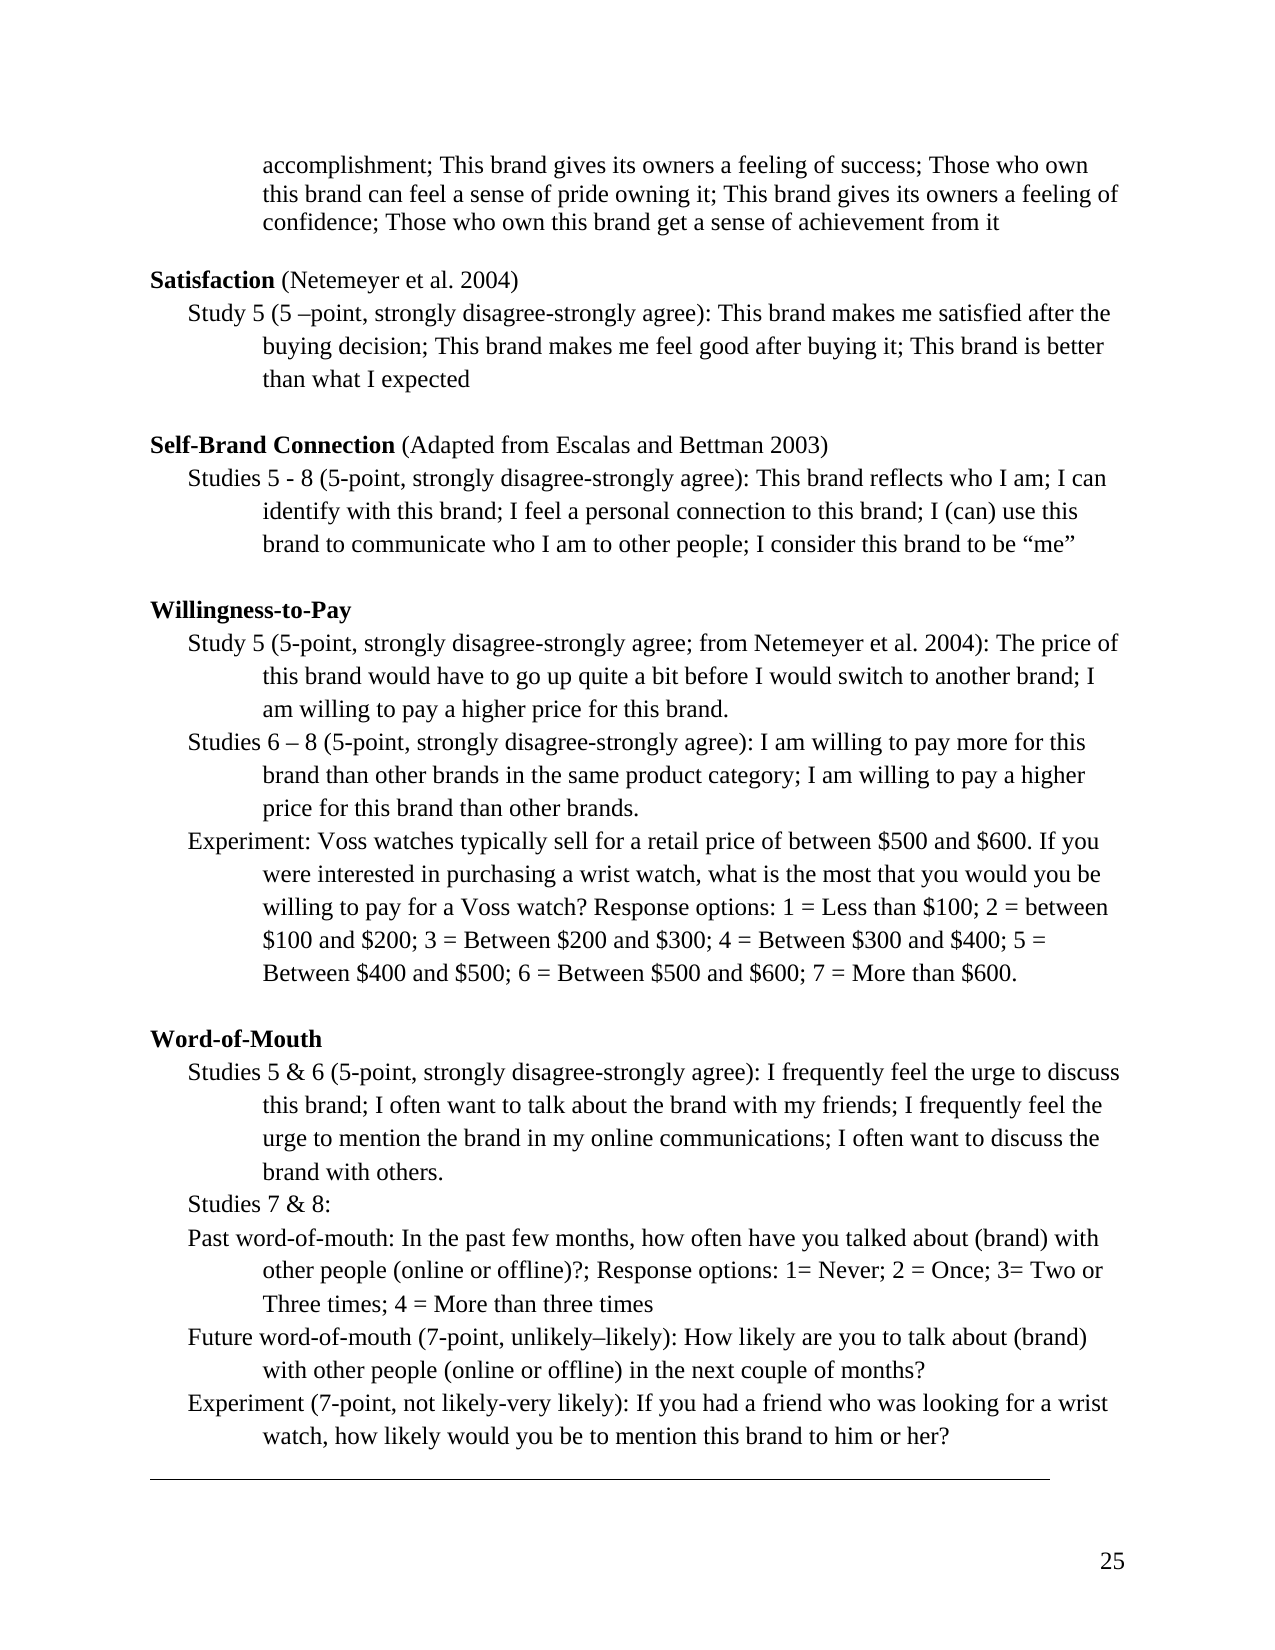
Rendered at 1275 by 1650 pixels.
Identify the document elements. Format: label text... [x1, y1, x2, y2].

text Past word-of-mouth: In the past few months, how often have you talked about (brand) with other people (online or offline)?; Response options: 1= Never; 2 = Once; 3= Two or Three times; 4 = More than three times [187, 1223, 1125, 1317]
text Study 5 (5 –point, strongly disagree-strongly agree): This brand makes me satisfied after the buying decision; This brand makes me feel good after buying it; This brand is better than what I expected [187, 298, 1125, 393]
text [187, 150, 1125, 236]
text Experiment (7-point, not likely-very likely): If you had a friend who was looking for a wrist watch, how likely would you be to mention this brand to him or her? [187, 1388, 1125, 1449]
text Studies 5 & 6 (5-point, strongly disagree-strongly agree): I frequently feel the urge to discuss this brand; I often want to talk about the brand with my friends; I frequently feel the urge to mention the brand in my online communications; I often want to discuss the brand with others. [187, 1057, 1125, 1185]
text Studies 6 – 8 (5-point, strongly disagree-strongly agree): I am willing to pay more for this brand than other brands in the same product category; I am willing to pay a higher price for this brand than other brands. [187, 727, 1125, 822]
text Word-of-Mouth [150, 1024, 1125, 1053]
text Study 5 (5-point, strongly disagree-strongly agree; from Netemeyer et al. 2004): The price of this brand would have to go up quite a bit before I would switch to another brand; I am willing to pay a higher price for this brand. [187, 628, 1125, 723]
text Future word-of-mouth (7-point, unlikely–likely): How likely are you to talk about (brand) with other people (online or offline) in the next couple of months? [187, 1322, 1125, 1383]
text Willingness-to-Pay [150, 595, 1125, 624]
text Self-Brand Connection (Adapted from Escalas and Bettman 2003) [150, 430, 1125, 459]
text Studies 5 - 8 (5-point, strongly disagree-strongly agree): This brand reflects who I am; I can identify with this brand; I feel a personal connection to this brand; I (can) use this brand to communicate who I am to other people; I consider this brand to be “me” [187, 463, 1125, 558]
text Experiment: Voss watches typically sell for a retail price of between $500 and $600. If you were interested in purchasing a wrist watch, what is the most that you would you be willing to pay for a Voss watch? Response options: 1 = Less than $100; 2 = between $100 and $200; 3 = Between $200 and $300; 4 = Between $300 and $400; 5 = Between $400 and $500; 6 = Between $500 and $600; 7 = More than $600. [187, 826, 1125, 987]
text Satisfaction (Netemeyer et al. 2004) [150, 265, 1125, 294]
text Studies 7 & 8: [187, 1189, 1125, 1218]
